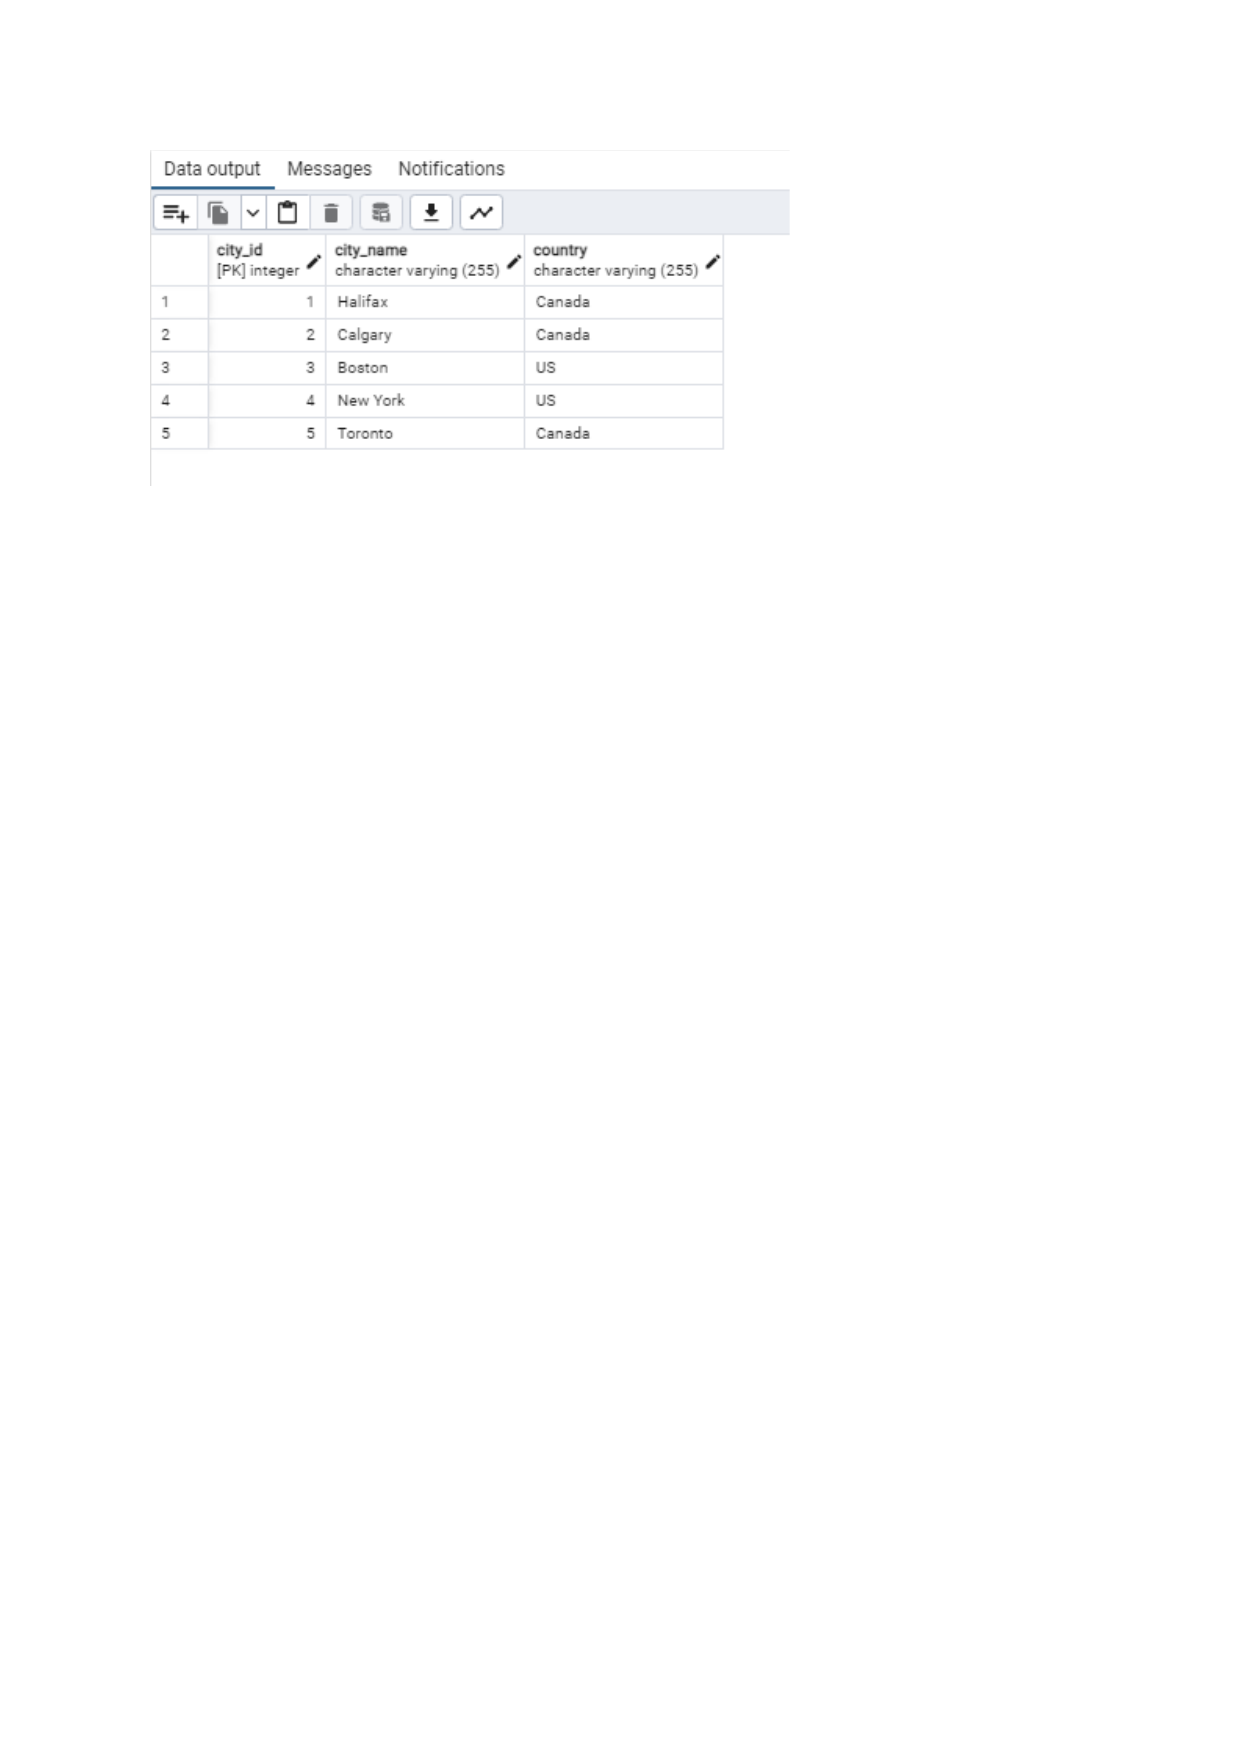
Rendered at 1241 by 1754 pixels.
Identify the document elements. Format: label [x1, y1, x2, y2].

picture [150, 150, 790, 486]
